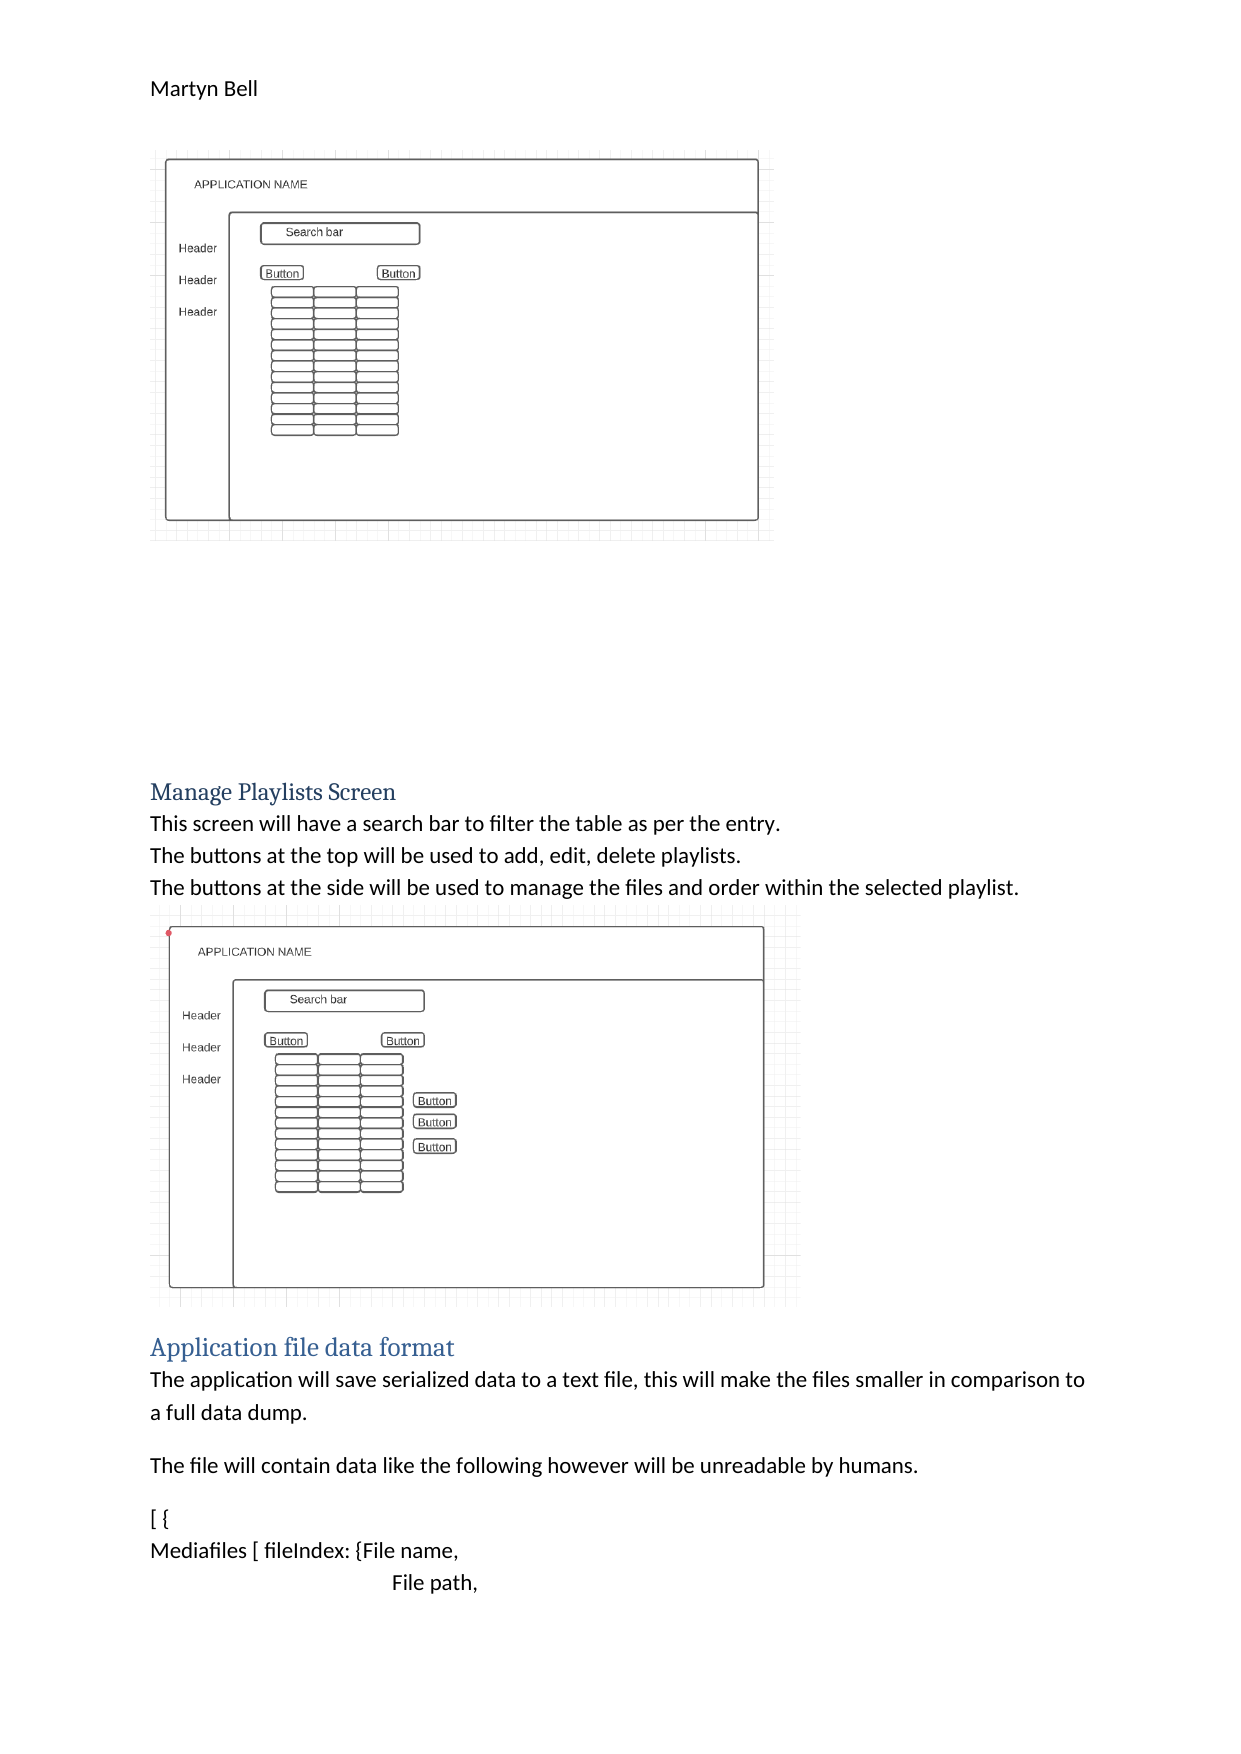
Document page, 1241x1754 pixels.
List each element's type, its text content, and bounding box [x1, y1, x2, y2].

text Mediafiles [ fileIndex: {File name, [150, 1536, 1090, 1564]
text The buttons at the side will be used to manage the files and order within the selected playlist. [150, 873, 1090, 901]
picture [150, 905, 801, 1307]
picture [150, 150, 774, 541]
subtitle Manage Playlists Screen [150, 778, 1090, 806]
text [ { [150, 1504, 1090, 1532]
text The application will save serialized data to a text file, this will make the files smaller in comparison to a full data dump. [150, 1366, 1090, 1426]
text This screen will have a search bar to filter the table as per the entry. [150, 809, 1090, 837]
subtitle Application file data format [150, 1332, 1090, 1363]
text The file will contain data like the following however will be unreadable by humans. [150, 1451, 1090, 1479]
text File path, [150, 1568, 1090, 1596]
text The buttons at the top will be used to add, edit, delete playlists. [150, 841, 1090, 869]
